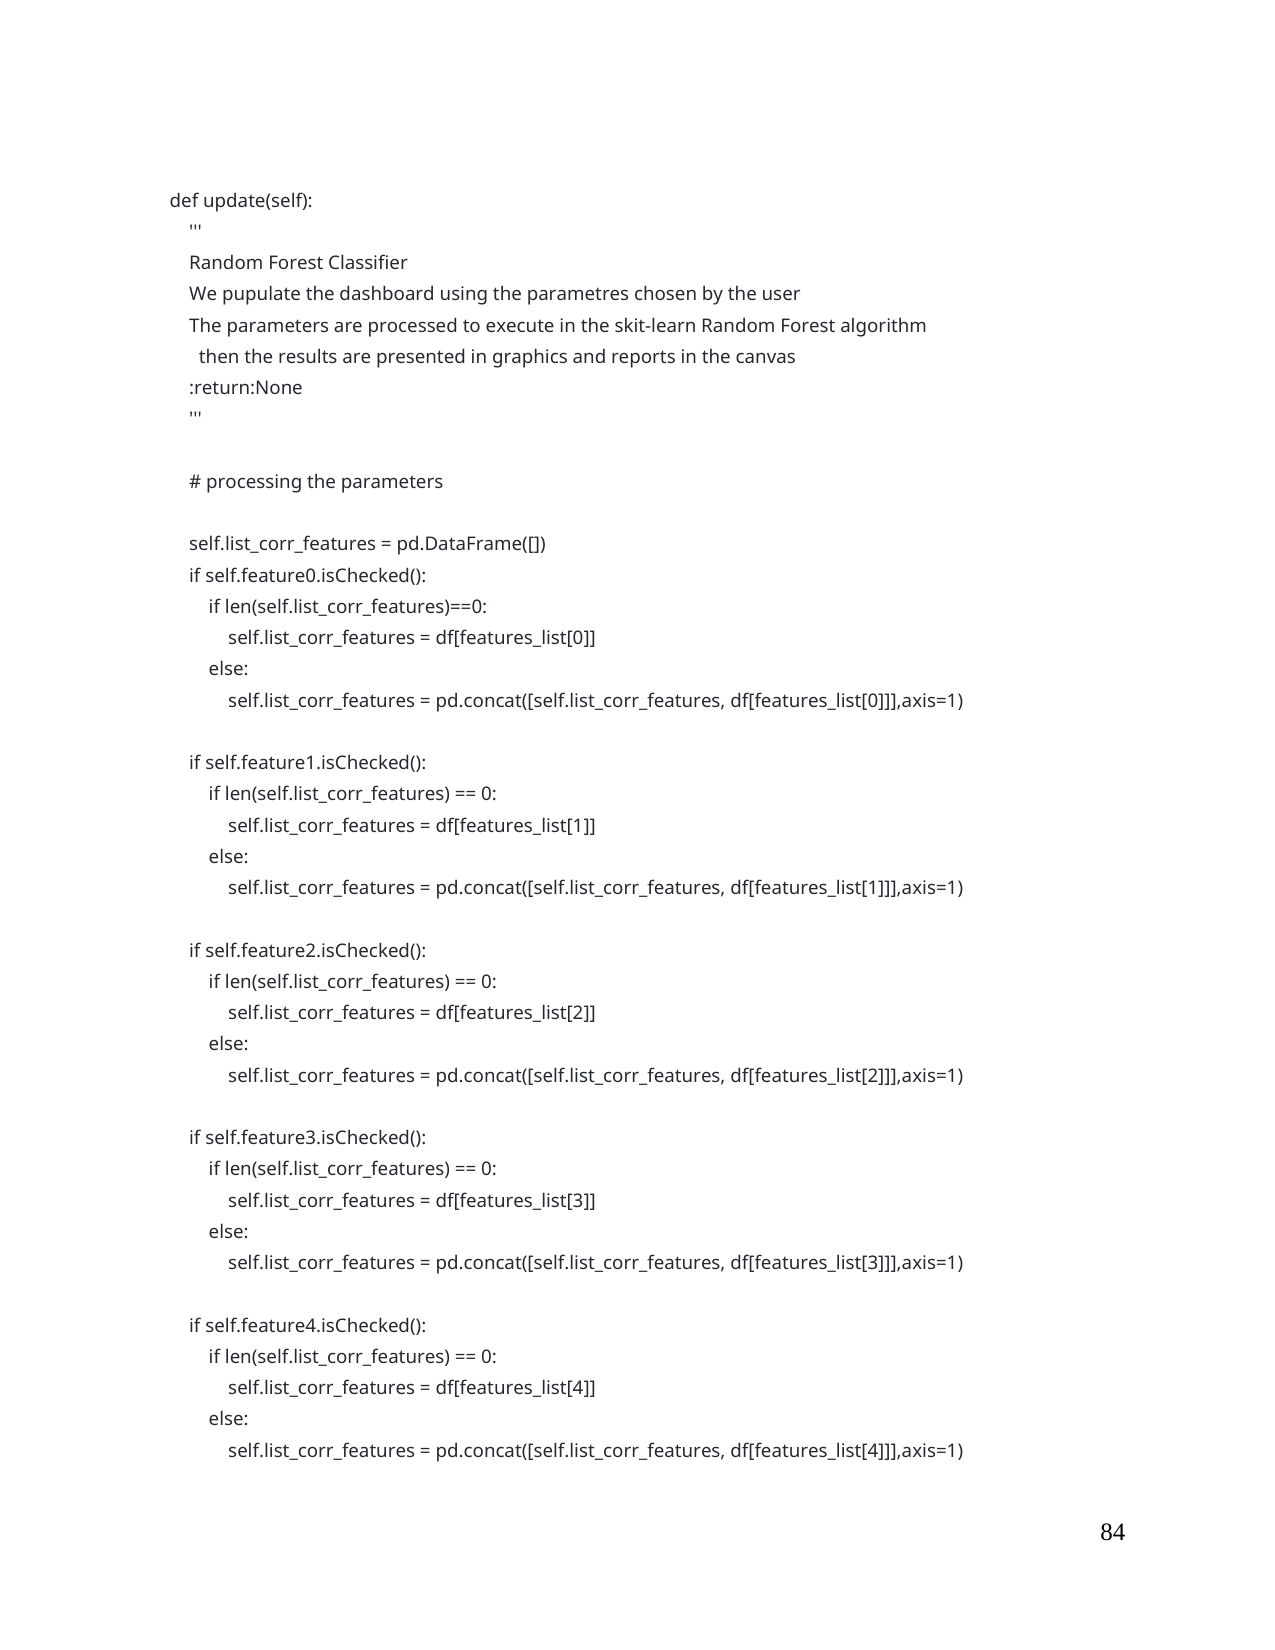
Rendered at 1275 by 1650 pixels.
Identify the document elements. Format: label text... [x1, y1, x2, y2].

text self.list_corr_features = df[features_list[3]] [150, 1181, 1125, 1212]
text self.list_corr_features = df[features_list[4]] [150, 1369, 1125, 1400]
text self.list_corr_features = df[features_list[0]] [150, 619, 1125, 650]
text We pupulate the dashboard using the parametres chosen by the user [150, 275, 1125, 306]
text if self.feature0.isChecked(): [150, 556, 1125, 587]
text self.list_corr_features = pd.concat([self.list_corr_features, df[features_list[3]]],axis=1) [150, 1244, 1125, 1275]
text :return:None [150, 369, 1125, 400]
text self.list_corr_features = pd.concat([self.list_corr_features, df[features_list[1]]],axis=1) [150, 869, 1125, 900]
text if self.feature1.isChecked(): [150, 744, 1125, 775]
text Random Forest Classifier [150, 244, 1125, 275]
text self.list_corr_features = pd.DataFrame([]) [150, 525, 1125, 556]
text self.list_corr_features = df[features_list[1]] [150, 806, 1125, 837]
text self.list_corr_features = pd.concat([self.list_corr_features, df[features_list[0]]],axis=1) [150, 681, 1125, 712]
text else: [150, 1212, 1125, 1244]
text if self.feature4.isChecked(): [150, 1306, 1125, 1337]
text if len(self.list_corr_features) == 0: [150, 775, 1125, 806]
text self.list_corr_features = df[features_list[2]] [150, 994, 1125, 1025]
text ''' [150, 212, 1125, 244]
text The parameters are processed to execute in the skit-learn Random Forest algorithm [150, 306, 1125, 337]
text if len(self.list_corr_features)==0: [150, 587, 1125, 619]
text if len(self.list_corr_features) == 0: [150, 1150, 1125, 1181]
text else: [150, 837, 1125, 869]
text if len(self.list_corr_features) == 0: [150, 1337, 1125, 1369]
text if self.feature2.isChecked(): [150, 931, 1125, 962]
text then the results are presented in graphics and reports in the canvas [150, 337, 1125, 369]
text if self.feature3.isChecked(): [150, 1119, 1125, 1150]
text self.list_corr_features = pd.concat([self.list_corr_features, df[features_list[2]]],axis=1) [150, 1056, 1125, 1087]
text ''' [150, 400, 1125, 431]
text def update(self): [150, 181, 1125, 212]
text else: [150, 1025, 1125, 1056]
text else: [150, 1400, 1125, 1431]
text else: [150, 650, 1125, 681]
text if len(self.list_corr_features) == 0: [150, 962, 1125, 994]
text # processing the parameters [150, 462, 1125, 494]
text self.list_corr_features = pd.concat([self.list_corr_features, df[features_list[4]]],axis=1) [150, 1431, 1125, 1462]
